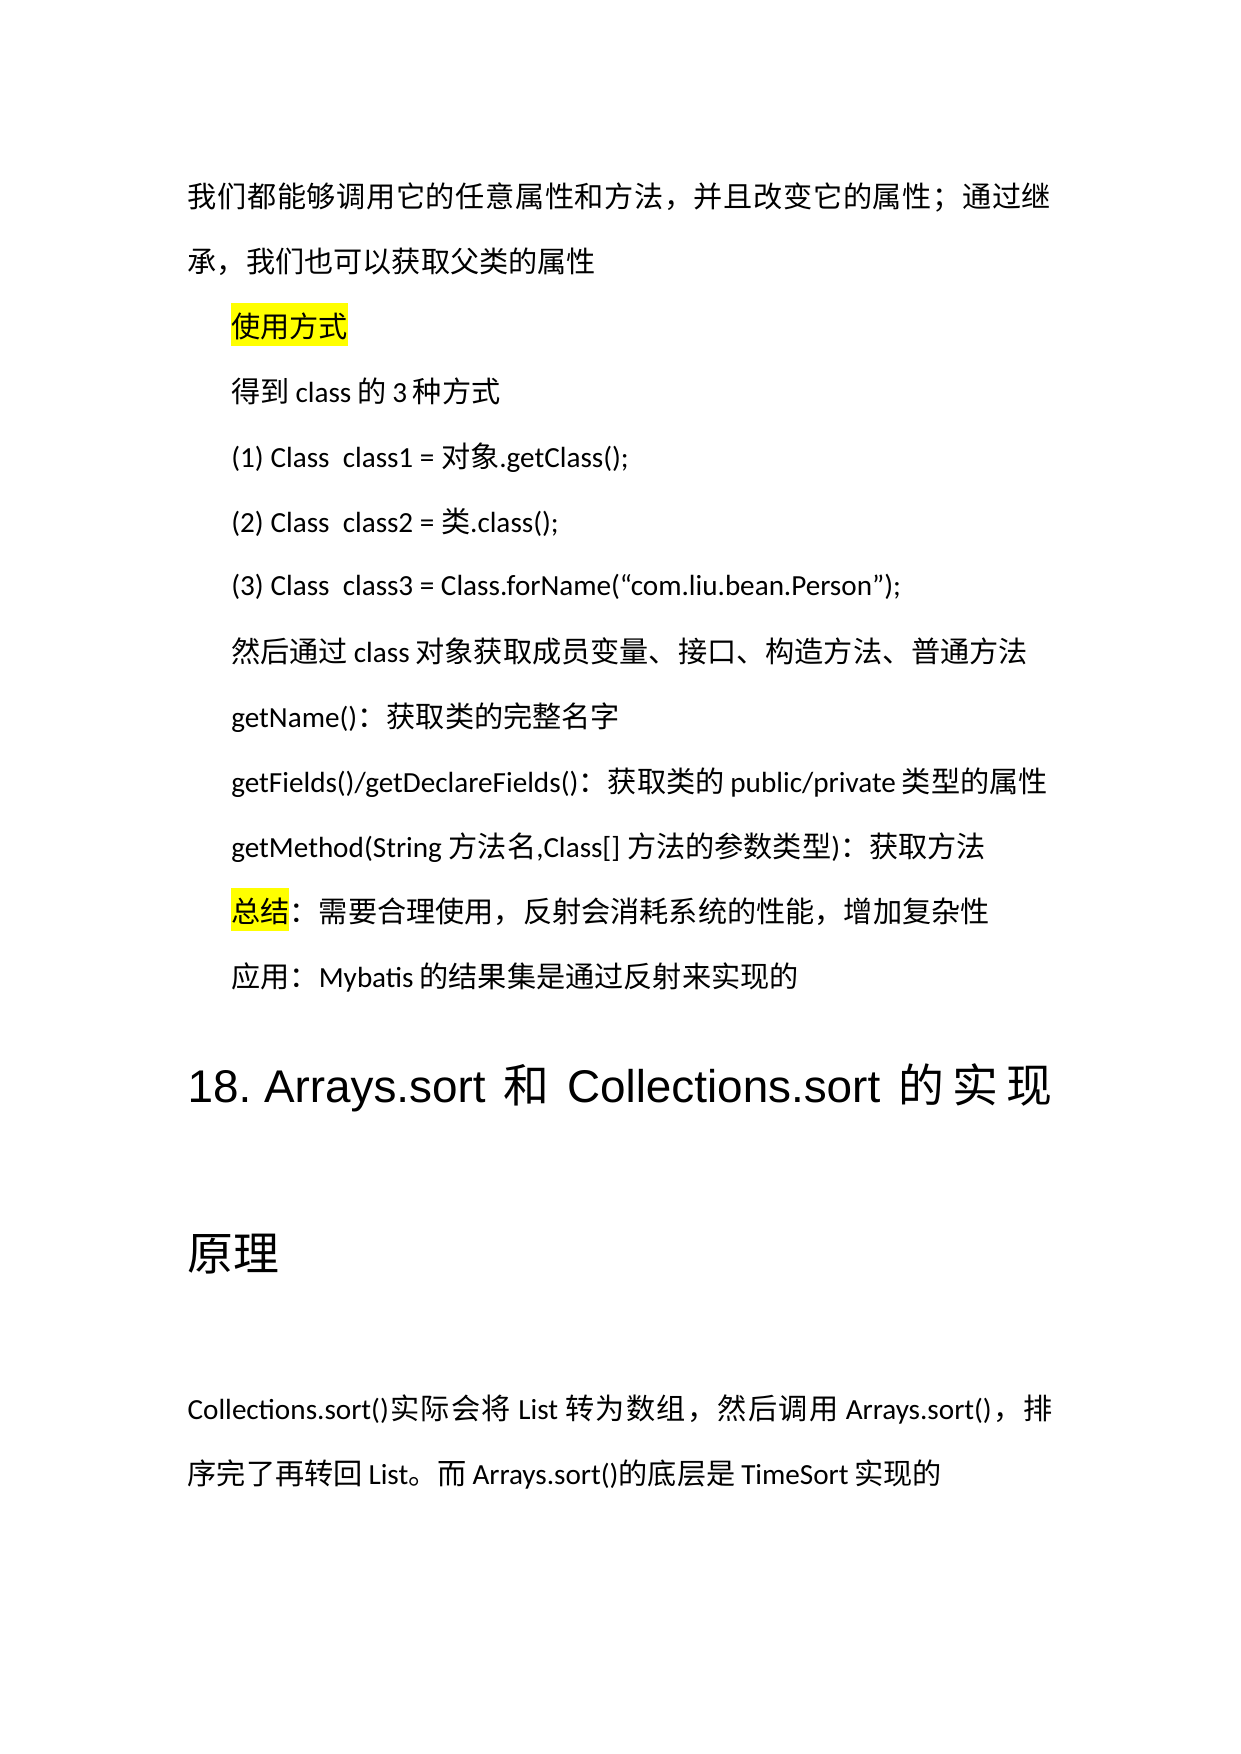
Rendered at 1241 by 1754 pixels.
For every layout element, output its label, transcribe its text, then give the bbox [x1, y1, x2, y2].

text 得到class的3种方式 [187, 357, 1053, 422]
list Class class1 = 对象.getClass(); [187, 422, 1053, 487]
text 应用：Mybatis的结果集是通过反射来实现的 [187, 942, 1053, 1007]
text 总结：需要合理使用，反射会消耗系统的性能，增加复杂性 [187, 877, 1053, 942]
subtitle Arrays.sort和Collections.sort的实现原理 [187, 1034, 1053, 1299]
list Class class2 = 类.class(); [187, 487, 1053, 552]
text Collections.sort()实际会将List转为数组，然后调用Arrays.sort()，排序完了再转回List。而Arrays.sort()的底层是TimeSort实现的 [187, 1374, 1053, 1504]
text getFields()/getDeclareFields()：获取类的public/private类型的属性 [187, 747, 1053, 812]
text getName()：获取类的完整名字 [187, 682, 1053, 747]
text 反射的定义及作用：Java反射就是在运行状态中，对于任意一个类，我们都能获取到里面对应的属性和方法；对于任意一个对象，我们都能够调用它的任意属性和方法，并且改变它的属性；通过继承，我们也可以获取父类的属性 [187, 162, 1053, 292]
text 使用方式 [187, 292, 1053, 357]
list Class class3 = Class.forName(“com.liu.bean.Person”); [187, 552, 1053, 617]
text getMethod(String 方法名,Class[] 方法的参数类型)：获取方法 [187, 812, 1053, 877]
text 然后通过class对象获取成员变量、接口、构造方法、普通方法 [187, 617, 1053, 682]
